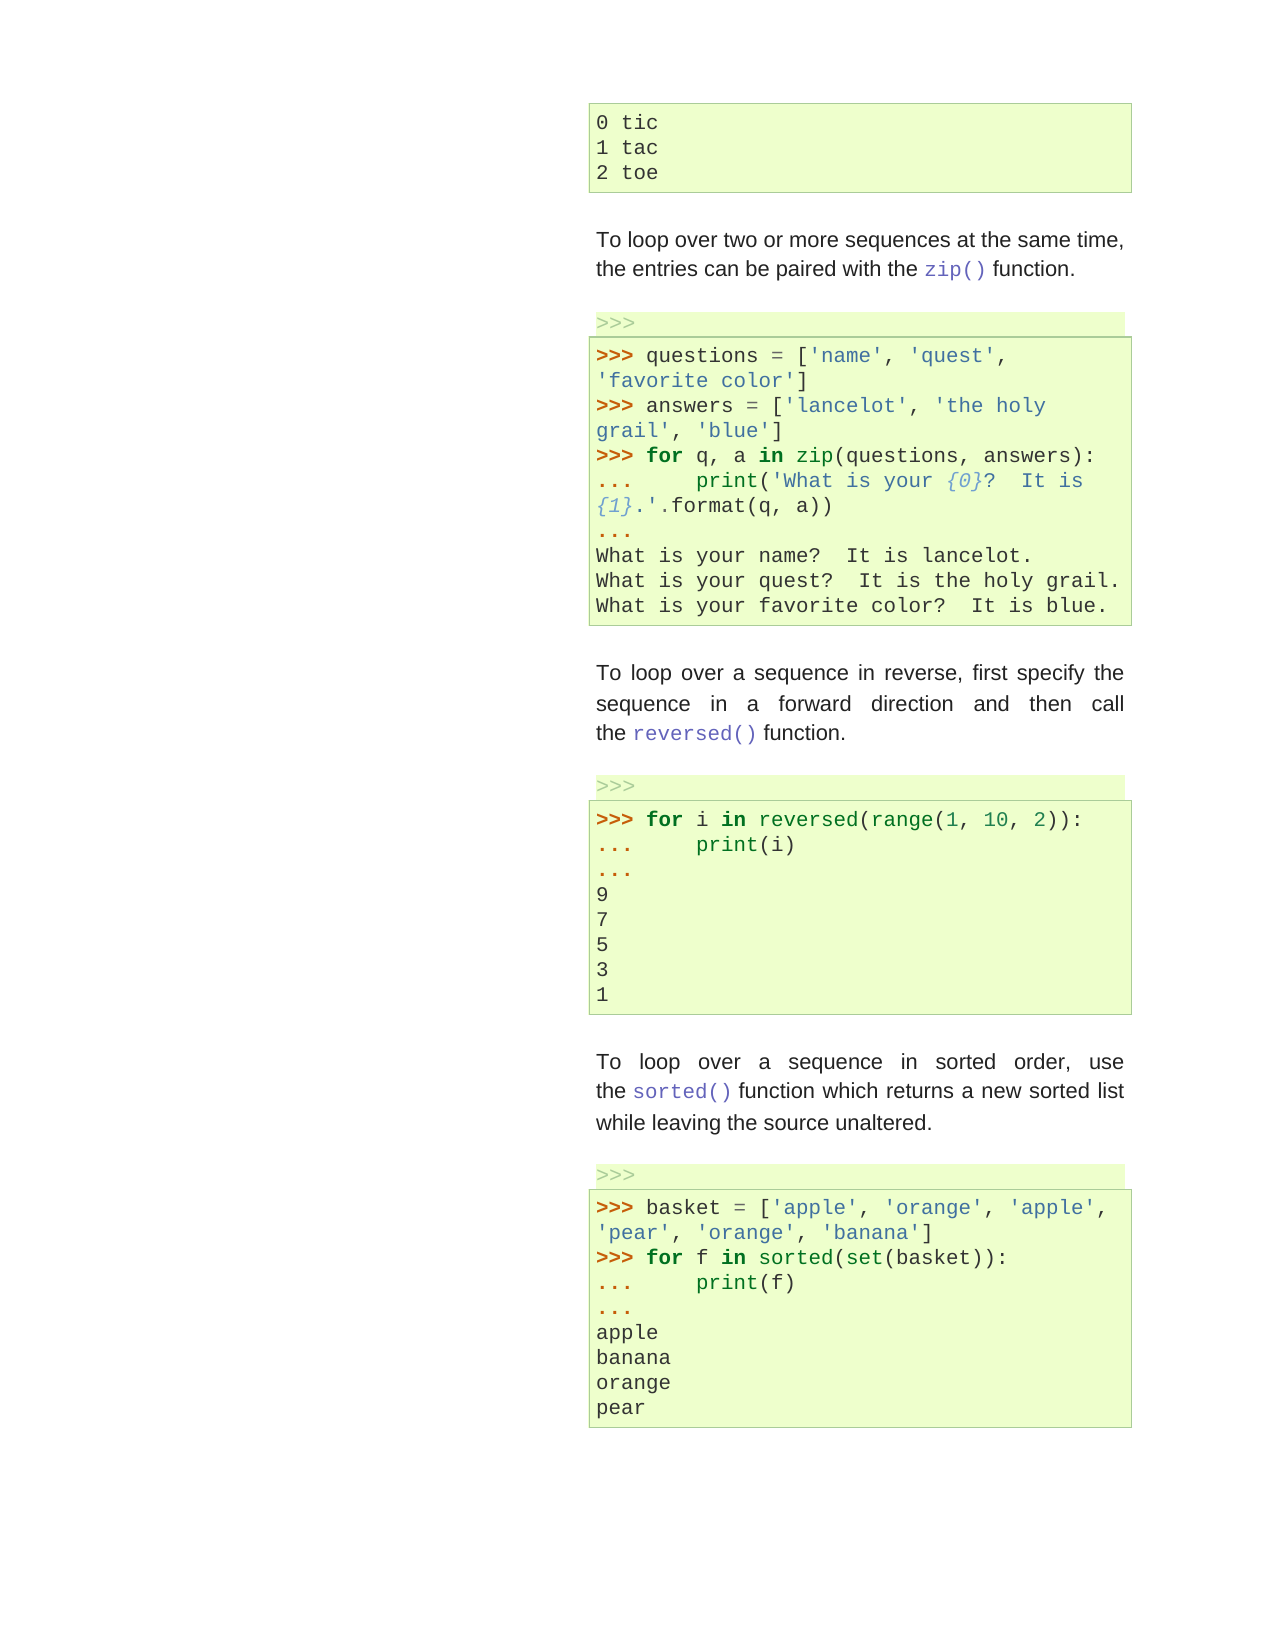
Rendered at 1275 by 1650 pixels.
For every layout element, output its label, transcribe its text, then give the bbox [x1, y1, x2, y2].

text To loop over a sequence in reverse, first specify the sequence in a forward direction and then call the reversed() function. [596, 655, 1125, 746]
text >>> basket = ['apple', 'orange', 'apple', 'pear', 'orange', 'banana'] [590, 1190, 1131, 1239]
text >>> answers = ['lancelot', 'the holy grail', 'blue'] [590, 386, 1131, 436]
text >>> [596, 312, 1125, 336]
text What is your favorite color? It is blue. [590, 586, 1131, 625]
text ... print(f) [590, 1264, 1131, 1289]
text ... [590, 1289, 1131, 1314]
text To loop over two or more sequences at the same time, the entries can be paired with the zip() function. [596, 222, 1125, 282]
text apple [590, 1314, 1131, 1339]
text ... [590, 511, 1131, 536]
text 9 [590, 875, 1131, 900]
text What is your name? It is lancelot. [590, 536, 1131, 561]
text 3 [590, 950, 1131, 975]
text orange [590, 1364, 1131, 1389]
text 0 tic [590, 104, 1131, 128]
text >>> questions = ['name', 'quest', 'favorite color'] [590, 338, 1131, 386]
text What is your quest? It is the holy grail. [590, 561, 1131, 586]
text >>> [596, 775, 1125, 800]
text ... [590, 850, 1131, 875]
text >>> for q, a in zip(questions, answers): [590, 436, 1131, 461]
text ... print(i) [590, 825, 1131, 850]
text pear [590, 1389, 1131, 1427]
text >>> for f in sorted(set(basket)): [590, 1239, 1131, 1264]
text >>> [596, 1164, 1125, 1189]
text 1 [590, 975, 1131, 1014]
text 5 [590, 925, 1131, 950]
text ... print('What is your {0}? It is {1}.'.format(q, a)) [590, 461, 1131, 511]
text 7 [590, 900, 1131, 925]
text banana [590, 1339, 1131, 1364]
text 1 tac [590, 128, 1131, 153]
text 2 toe [590, 153, 1131, 192]
text >>> for i in reversed(range(1, 10, 2)): [590, 801, 1131, 825]
text To loop over a sequence in sorted order, use the sorted() function which returns a new sorted list while leaving the source unaltered. [596, 1044, 1125, 1135]
